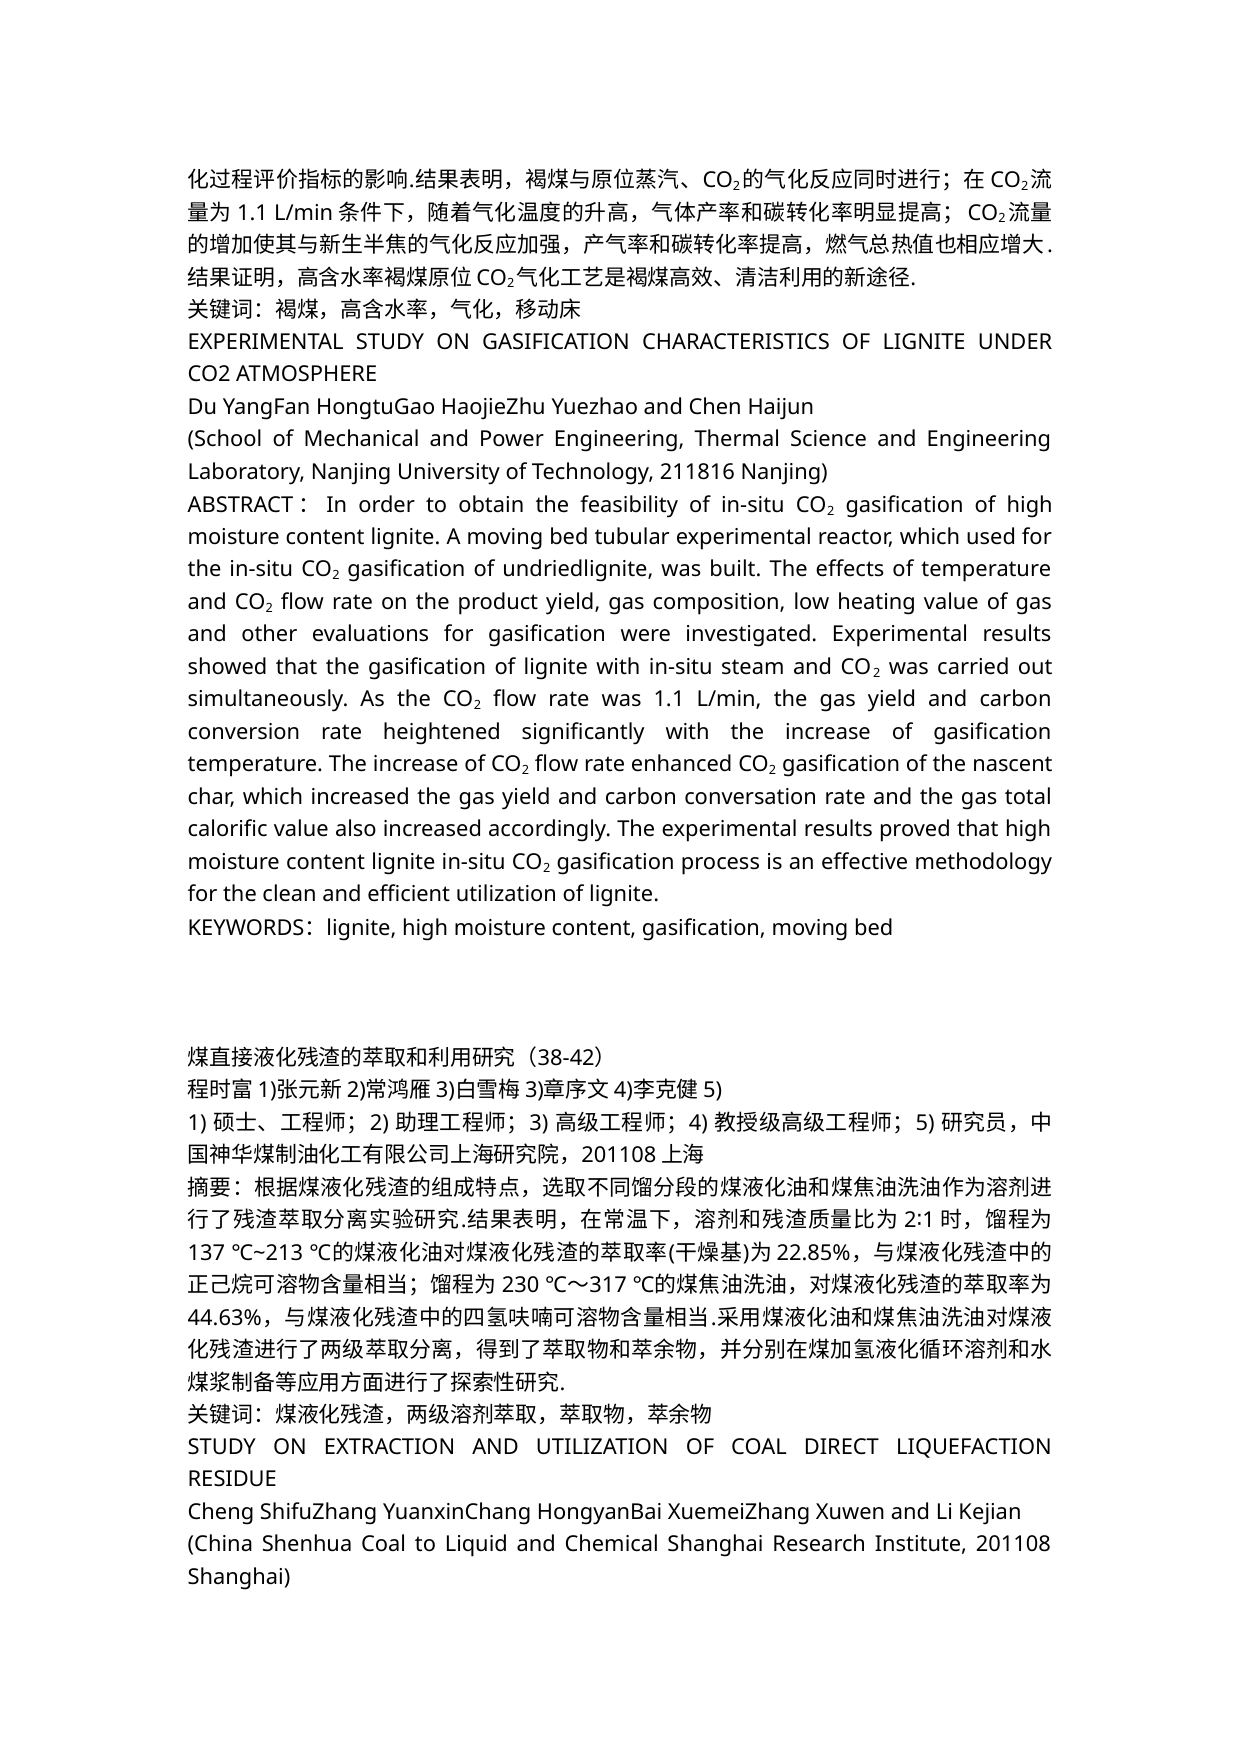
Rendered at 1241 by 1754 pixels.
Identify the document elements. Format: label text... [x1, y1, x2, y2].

text ABSTRACT：In order to obtain the feasibility of in-situ CO2 gasification of high moisture content lignite. A moving bed tubular experimental reactor, which used for the in-situ CO2 gasification of undriedlignite, was built. The effects of temperature and CO2 flow rate on the product yield, gas composition, low heating value of gas and other evaluations for gasification were investigated. Experimental results showed that the gasification of lignite with in-situ steam and CO2 was carried out simultaneously. As the CO2 flow rate was /min, the gas yield and carbon conversion rate heightened significantly with the increase of gasification temperature. The increase of CO2 flow rate enhanced CO2 gasification of the nascent char, which increased the gas yield and carbon conversation rate and the gas total calorific value also increased accordingly. The experimental results proved that high moisture content lignite in-situ CO2 gasification process is an effective methodology for the clean and efficient utilization of lignite. [187, 487, 1053, 909]
text 关键词：褐煤，高含水率，气化，移动床 [187, 292, 1053, 324]
text EXPERIMENTAL STUDY ON GASIFICATION CHARACTERISTICS OF LIGNITE UNDER CO2 ATMOSPHERE [187, 324, 1053, 389]
text Du YangFan HongtuGao HaojieZhu Yuezhao and Chen Haijun [187, 389, 1053, 422]
text 煤直接液化残渣的萃取和利用研究（38-42） [187, 1039, 1053, 1072]
text 程时富1)张元新2)常鸿雁3)白雪梅3)章序文4)李克健5) [187, 1072, 1053, 1104]
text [187, 162, 1053, 292]
text 关键词：煤液化残渣，两级溶剂萃取，萃取物，萃余物 [187, 1397, 1053, 1429]
text Cheng ShifuZhang YuanxinChang HongyanBai XuemeiZhang Xuwen and Li Kejian [187, 1494, 1053, 1527]
text STUDY ON EXTRACTION AND UTILIZATION OF COAL DIRECT LIQUEFACTION RESIDUE [187, 1429, 1053, 1494]
text ( Shenhua Coal to Liquid and Chemical Shanghai Research Institute, 201108 ) [187, 1527, 1053, 1592]
text ( of and Power Engineering, Thermal Science and Engineering Laboratory, of Technology, 211816 ) [187, 422, 1053, 487]
text KEYWORDS：lignite, high moisture content, gasification, moving bed [187, 909, 1053, 942]
text 1) 硕士、工程师；2) 助理工程师；3) 高级工程师；4) 教授级高级工程师；5) 研究员，中国神华煤制油化工有限公司上海研究院，201108上海 [187, 1104, 1053, 1169]
text 摘要：根据煤液化残渣的组成特点，选取不同馏分段的煤液化油和煤焦油洗油作为溶剂进行了残渣萃取分离实验研究.结果表明，在常温下，溶剂和残渣质量比为2∶1时，馏程为~的煤液化油对煤液化残渣的萃取率(干燥基)为22.85%，与煤液化残渣中的正己烷可溶物含量相当；馏程为230 ℃～的煤焦油洗油，对煤液化残渣的萃取率为44.63%，与煤液化残渣中的四氢呋喃可溶物含量相当.采用煤液化油和煤焦油洗油对煤液化残渣进行了两级萃取分离，得到了萃取物和萃余物，并分别在煤加氢液化循环溶剂和水煤浆制备等应用方面进行了探索性研究. [187, 1169, 1053, 1397]
